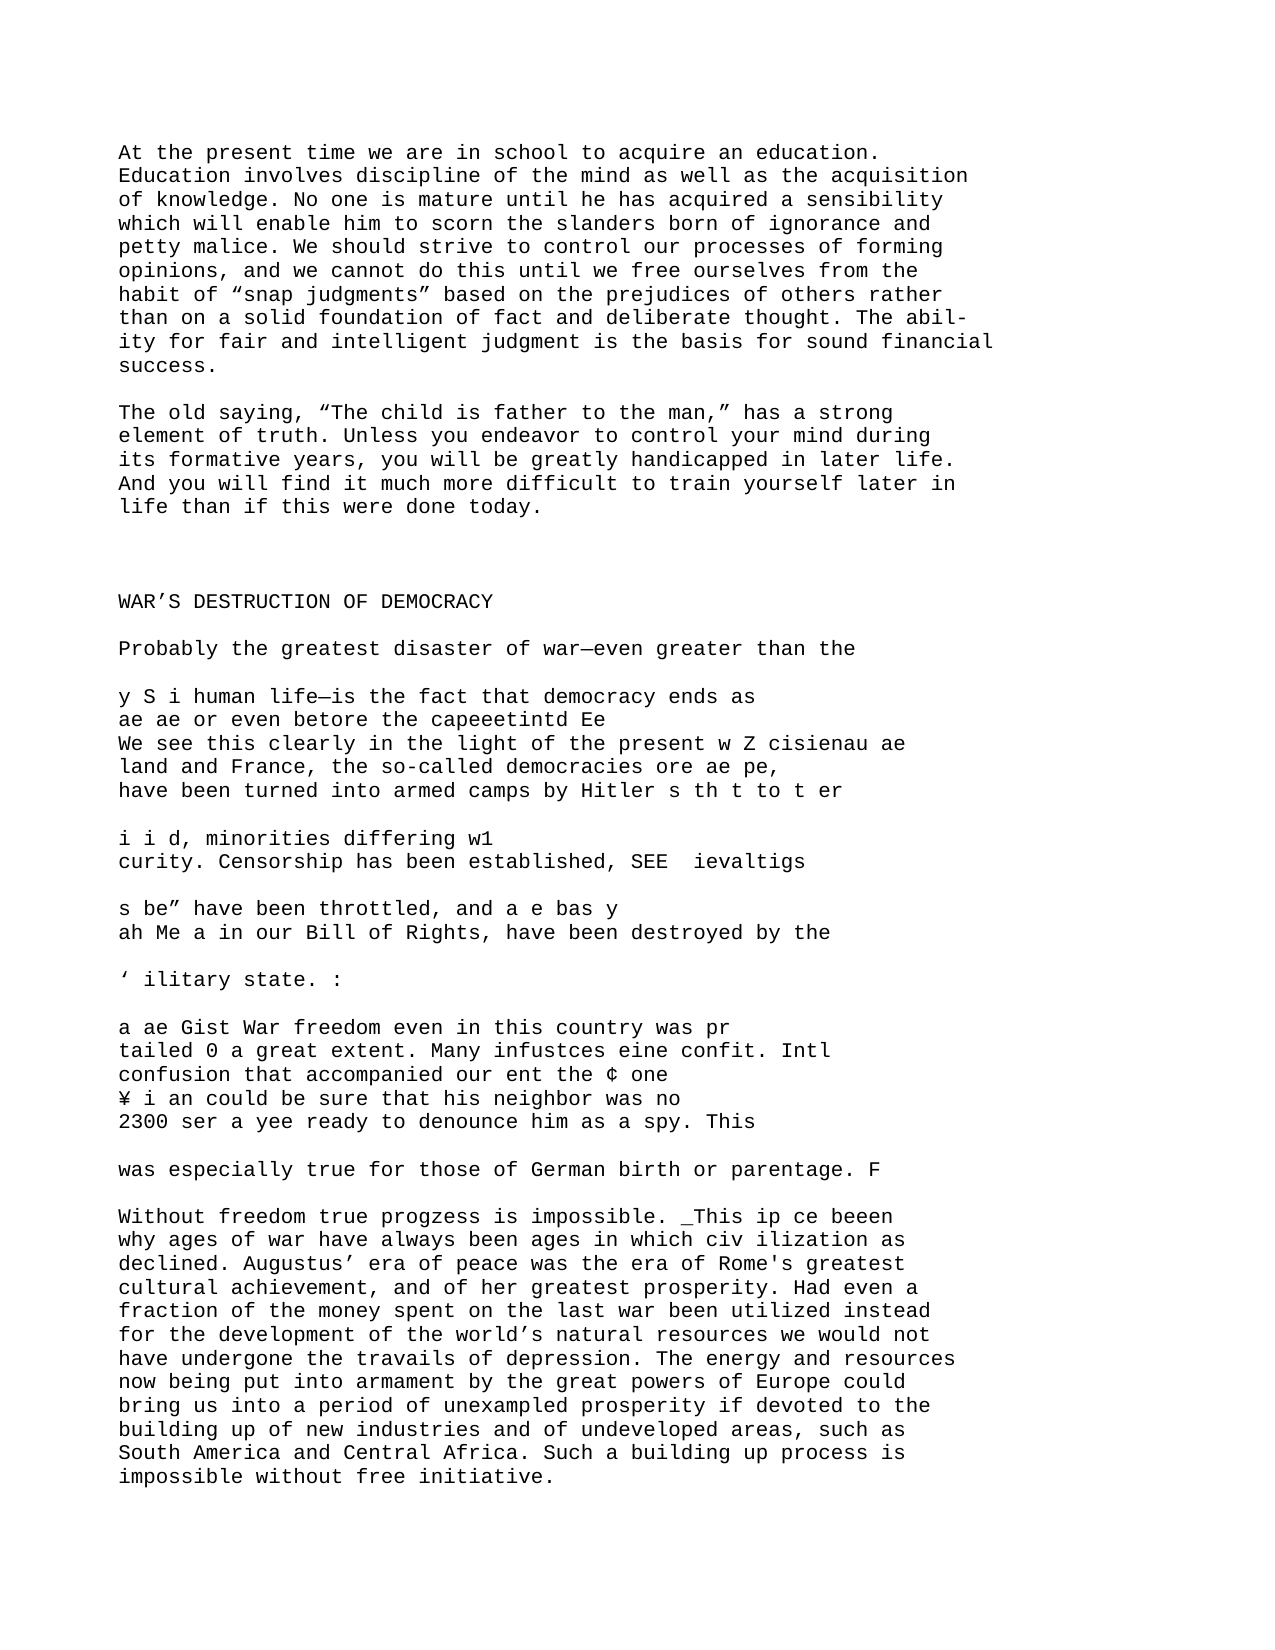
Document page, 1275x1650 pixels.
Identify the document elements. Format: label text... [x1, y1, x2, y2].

text opinions, and we cannot do this until we free ourselves from the [118, 260, 1157, 284]
text ¥ i an could be sure that his neighbor was no [118, 1088, 1157, 1111]
text of knowledge. No one is mature until he has acquired a sensibility [118, 189, 1157, 213]
text for the development of the world’s natural resources we would not [118, 1324, 1157, 1348]
text building up of new industries and of undeveloped areas, such as [118, 1419, 1157, 1442]
text fraction of the money spent on the last war been utilized instead [118, 1300, 1157, 1324]
text South America and Central Africa. Such a building up process is [118, 1442, 1157, 1466]
text declined. Augustus’ era of peace was the era of Rome's greatest [118, 1253, 1157, 1277]
text And you will find it much more difficult to train yourself later in [118, 473, 1157, 496]
text Without freedom true progzess is impossible. _This ip ce beeen [118, 1206, 1157, 1229]
text bring us into a period of unexampled prosperity if devoted to the [118, 1395, 1157, 1419]
text habit of “snap judgments” based on the prejudices of others rather [118, 284, 1157, 307]
text curity. Censorship has been established, SEE ievaltigs [118, 851, 1157, 875]
text Education involves discipline of the mind as well as the acquisition [118, 165, 1157, 189]
text than on a solid foundation of fact and deliberate thought. The abil- [118, 307, 1157, 331]
text WAR’S DESTRUCTION OF DEMOCRACY [118, 591, 1157, 615]
text why ages of war have always been ages in which civ ilization as [118, 1229, 1157, 1253]
text ity for fair and intelligent judgment is the basis for sound financial [118, 331, 1157, 354]
text 2300 ser a yee ready to denounce him as a spy. This [118, 1111, 1157, 1135]
text confusion that accompanied our ent the ¢ one [118, 1064, 1157, 1088]
text life than if this were done today. [118, 496, 1157, 520]
text ‘ ilitary state. : [118, 969, 1157, 993]
text ae ae or even betore the capeeetintd Ee [118, 709, 1157, 733]
text success. [118, 354, 1157, 378]
text Probably the greatest disaster of war—even greater than the [118, 638, 1157, 662]
text s be” have been throttled, and a e bas y [118, 898, 1157, 922]
text have undergone the travails of depression. The energy and resources [118, 1348, 1157, 1371]
text At the present time we are in school to acquire an education. [118, 142, 1157, 165]
text land and France, the so-called democracies ore ae pe, [118, 757, 1157, 780]
text now being put into armament by the great powers of Europe could [118, 1371, 1157, 1395]
text impossible without free initiative. [118, 1466, 1157, 1489]
text i i d, minorities differing w1 [118, 827, 1157, 851]
text The old saying, “The child is father to the man,” has a strong [118, 402, 1157, 426]
text a ae Gist War freedom even in this country was pr [118, 1017, 1157, 1040]
text ah Me a in our Bill of Rights, have been destroyed by the [118, 922, 1157, 946]
text y S i human life—is the fact that democracy ends as [118, 686, 1157, 709]
text tailed 0 a great extent. Many infustces eine confit. Intl [118, 1040, 1157, 1064]
text have been turned into armed camps by Hitler s th t to t er [118, 780, 1157, 804]
text petty malice. We should strive to control our processes of forming [118, 236, 1157, 260]
text cultural achievement, and of her greatest prosperity. Had even a [118, 1277, 1157, 1300]
text We see this clearly in the light of the present w Z cisienau ae [118, 733, 1157, 757]
text was especially true for those of German birth or parentage. F [118, 1158, 1157, 1182]
text which will enable him to scorn the slanders born of ignorance and [118, 213, 1157, 236]
text element of truth. Unless you endeavor to control your mind during [118, 426, 1157, 449]
text its formative years, you will be greatly handicapped in later life. [118, 449, 1157, 473]
